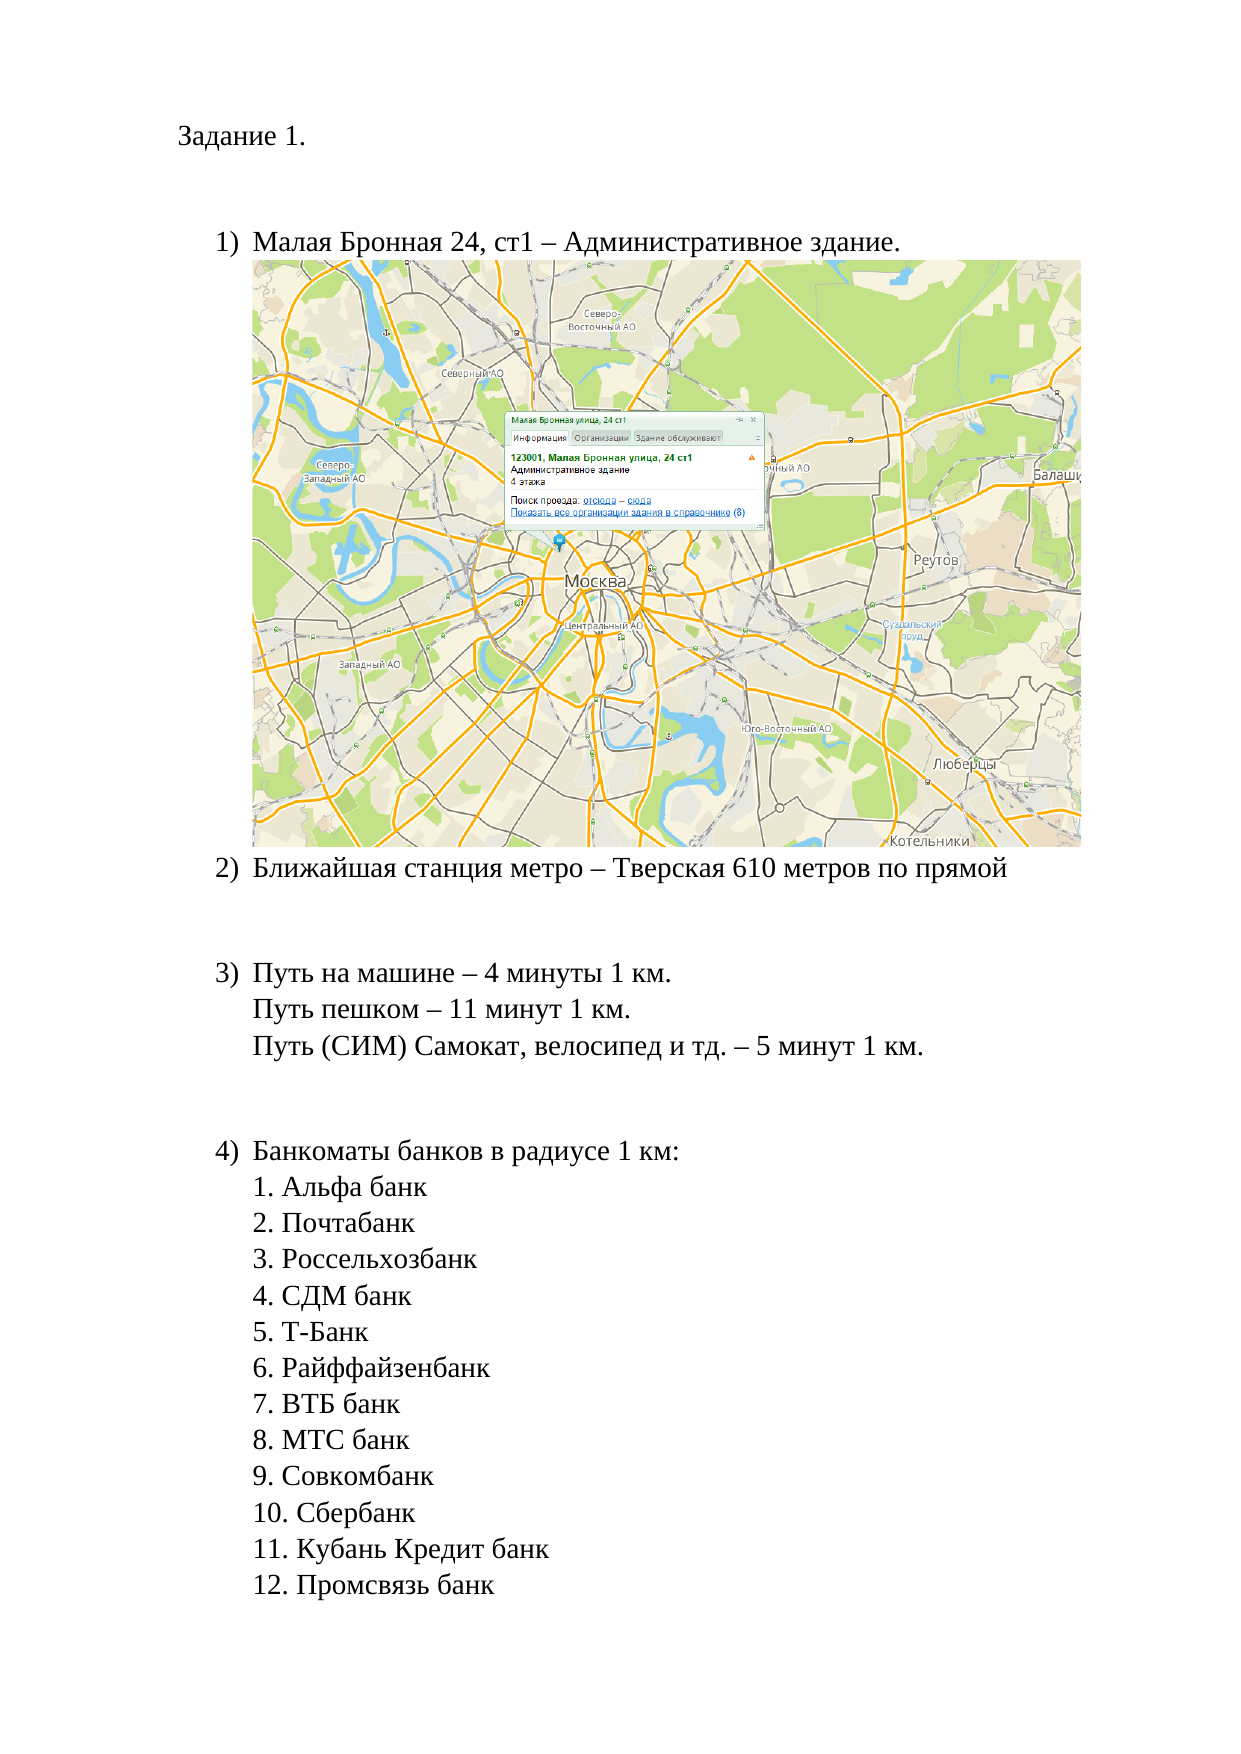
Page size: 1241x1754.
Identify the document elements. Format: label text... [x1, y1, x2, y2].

text Задание 1. [177, 118, 1152, 152]
picture [252, 260, 1082, 847]
list Путь на машине – 4 минуты 1 км. Путь пешком – 11 минут 1 км. Путь (СИМ) Самокат, велосипед и тд. – 5 минут 1 км. [215, 955, 1152, 1061]
list 9. Совкомбанк 10. Сбербанк 11. Кубань Кредит банк 12. Промсвязь банк [252, 1458, 1152, 1601]
list Банкоматы банков в радиусе 1 км: 1. Альфа банк 2. Почтабанк 3. Россельхозбанк 4. СДМ банк 5. Т-Банк 6. Райффайзенбанк 7. ВТБ банк 8. МТС банк [215, 1133, 1152, 1456]
list Ближайшая станция метро – Тверская 610 метров по прямой [215, 850, 1152, 883]
